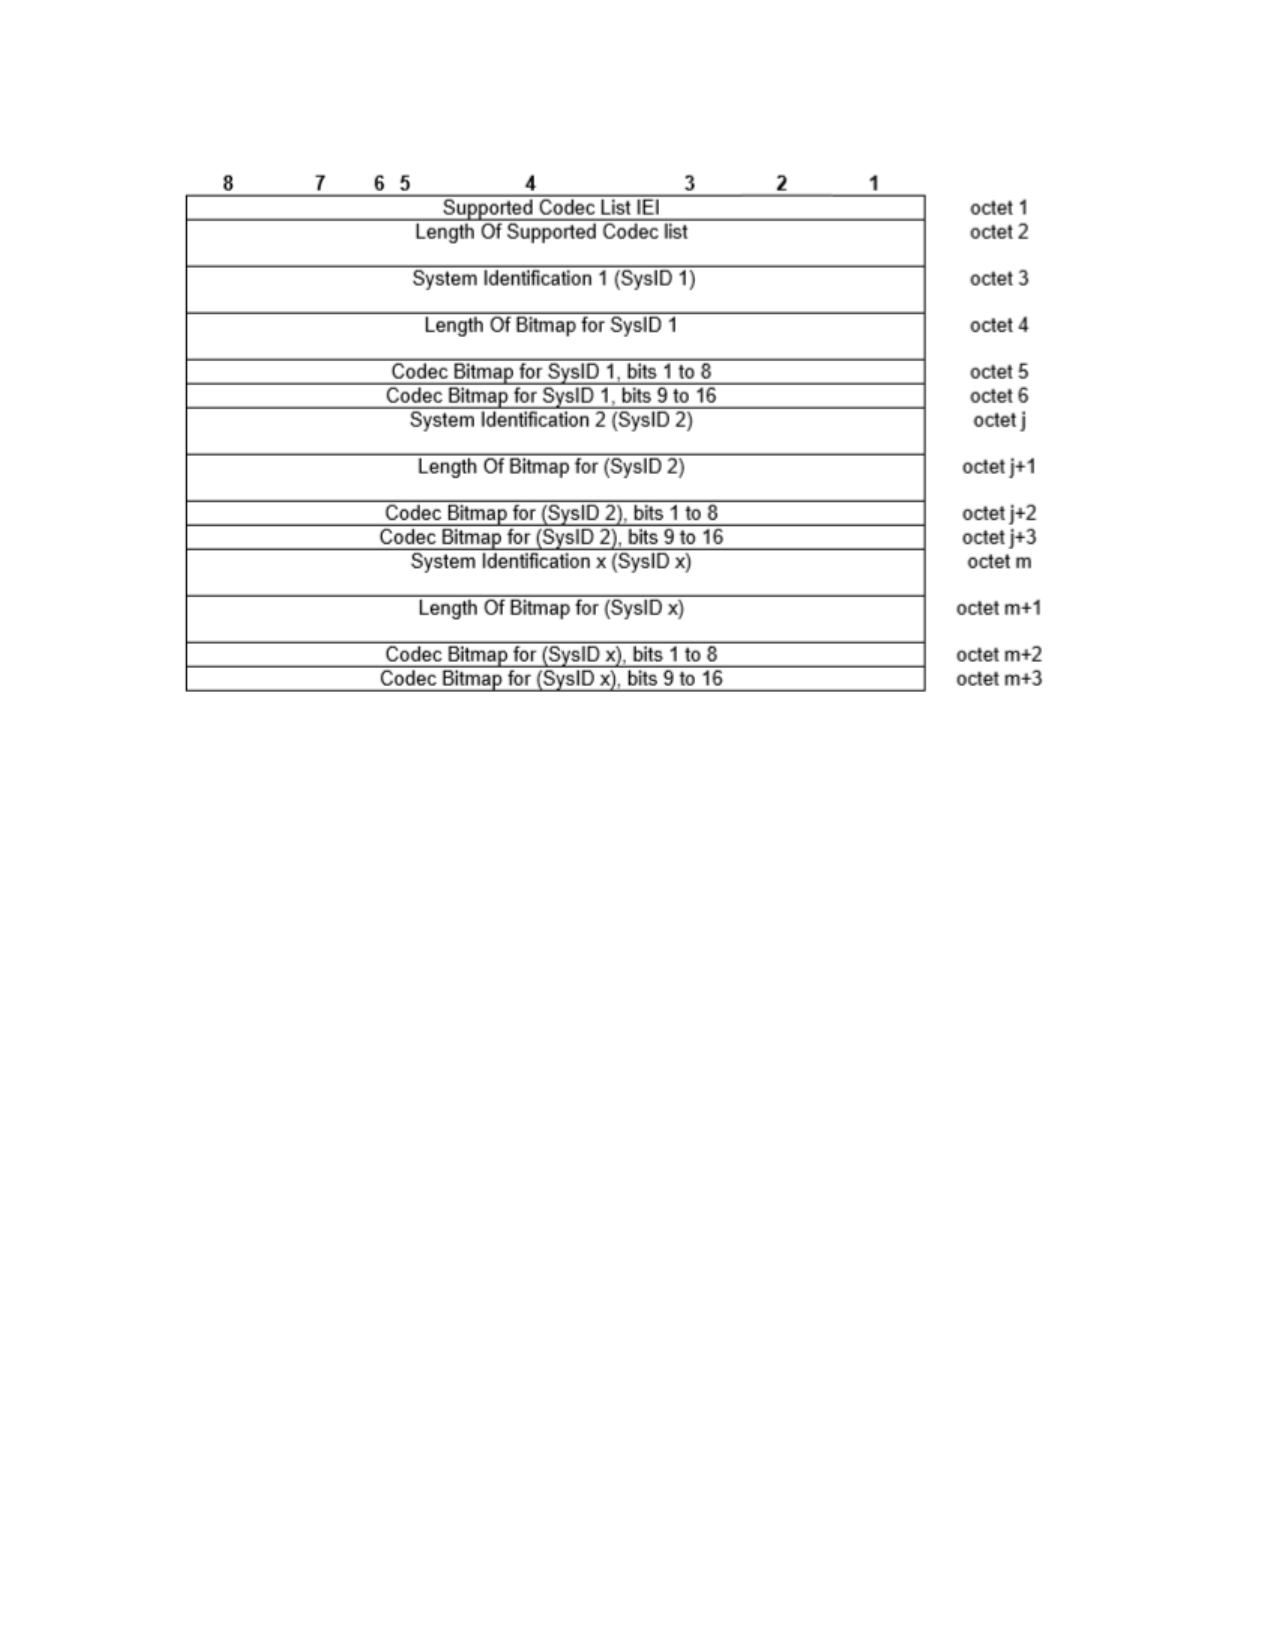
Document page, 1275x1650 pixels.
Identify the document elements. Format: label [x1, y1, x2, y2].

picture [150, 150, 1125, 713]
